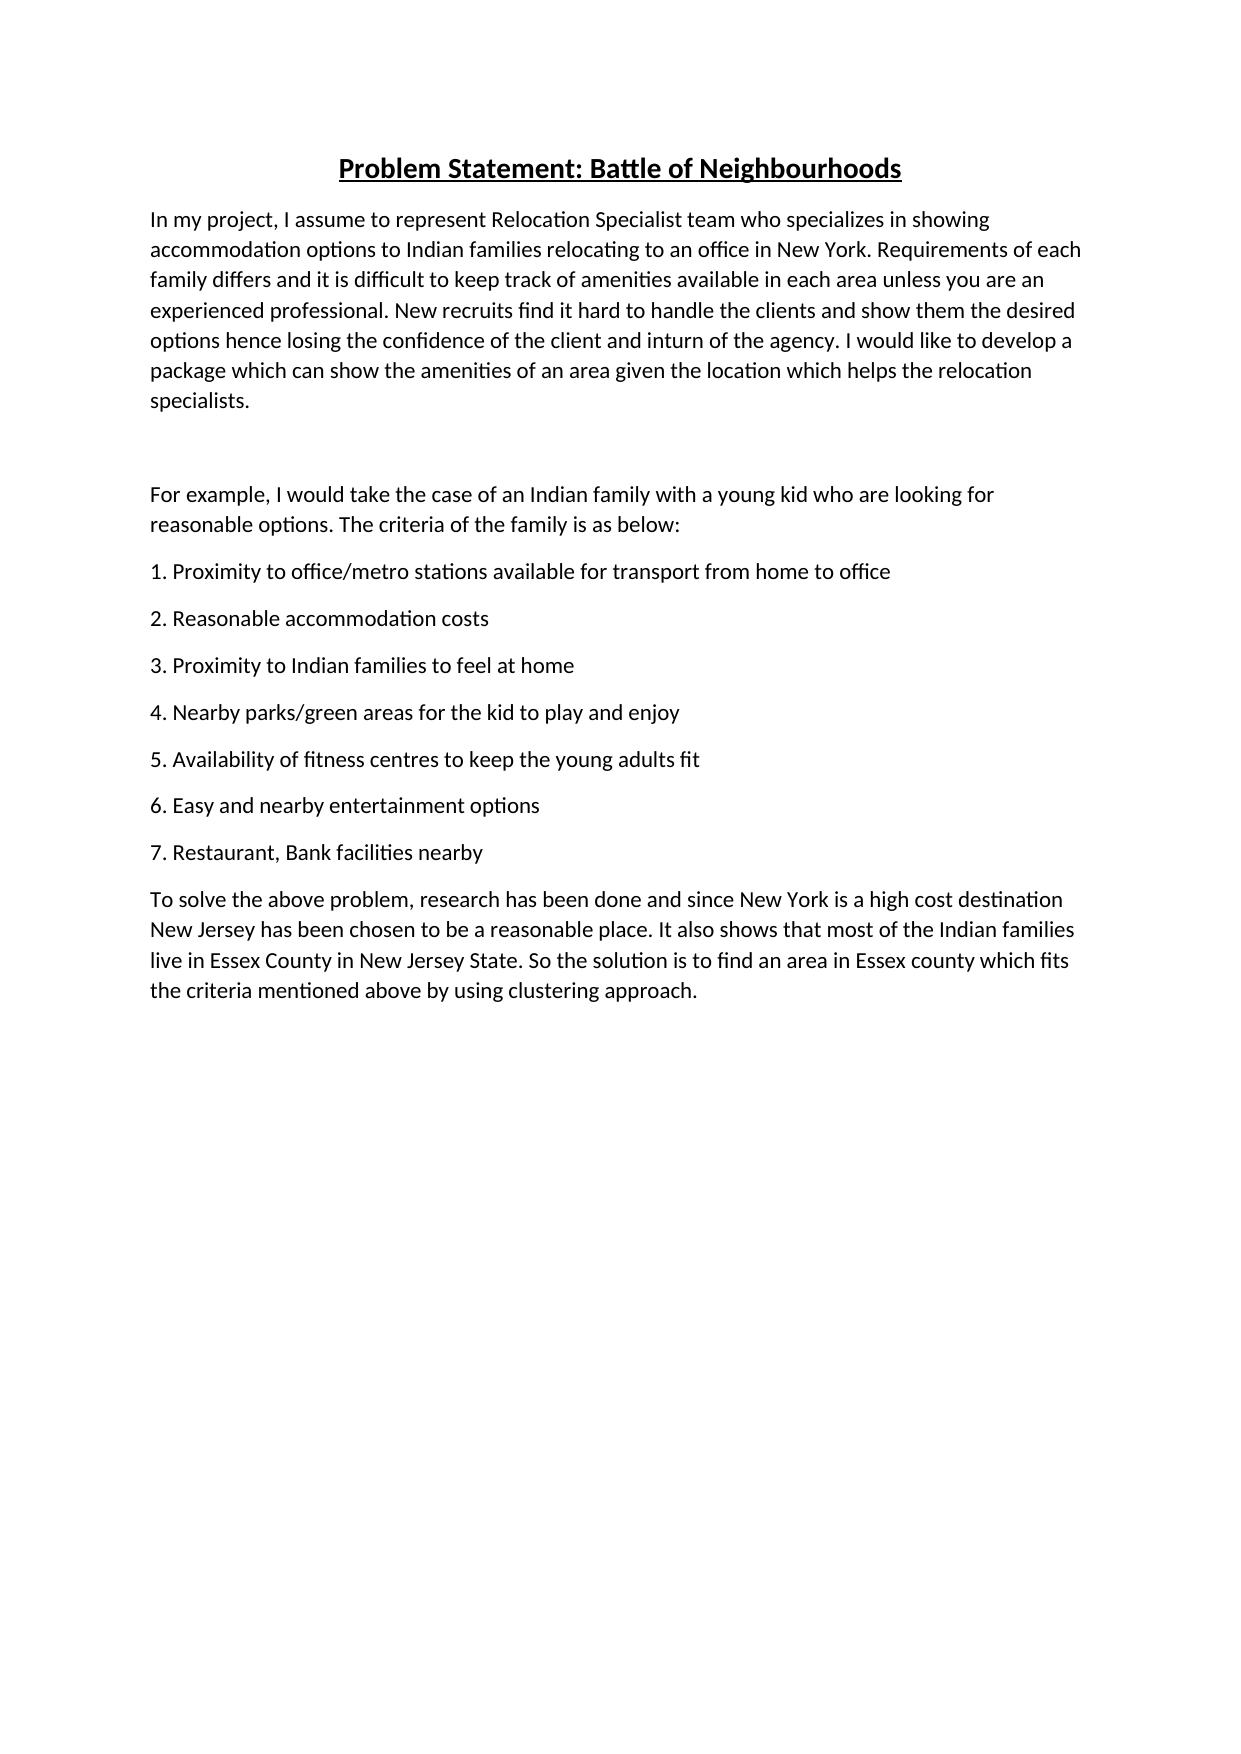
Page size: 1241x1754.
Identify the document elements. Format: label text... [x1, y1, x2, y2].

text To solve the above problem, research has been done and since New York is a high cost destination New Jersey has been chosen to be a reasonable place. It also shows that most of the Indian families live in Essex County in New Jersey State. So the solution is to find an area in Essex county which fits the criteria mentioned above by using clustering approach. [150, 885, 1090, 1004]
text For example, I would take the case of an Indian family with a young kid who are looking for reasonable options. The criteria of the family is as below: [150, 480, 1090, 538]
text 4. Nearby parks/green areas for the kid to play and enjoy [150, 698, 1090, 726]
text 6. Easy and nearby entertainment options [150, 792, 1090, 819]
text 3. Proximity to Indian families to feel at home [150, 651, 1090, 679]
text Problem Statement: Battle of Neighbourhoods [150, 150, 1090, 186]
text 7. Restaurant, Bank facilities nearby [150, 838, 1090, 866]
text 5. Availability of fitness centres to keep the young adults fit [150, 745, 1090, 773]
text 1. Proximity to office/metro stations available for transport from home to office [150, 557, 1090, 585]
text In my project, I assume to represent Relocation Specialist team who specializes in showing accommodation options to Indian families relocating to an office in New York. Requirements of each family differs and it is difficult to keep track of amenities available in each area unless you are an experienced professional. New recruits find it hard to handle the clients and show them the desired options hence losing the confidence of the client and inturn of the agency. I would like to develop a package which can show the amenities of an area given the location which helps the relocation specialists. [150, 205, 1090, 414]
text 2. Reasonable accommodation costs [150, 604, 1090, 632]
